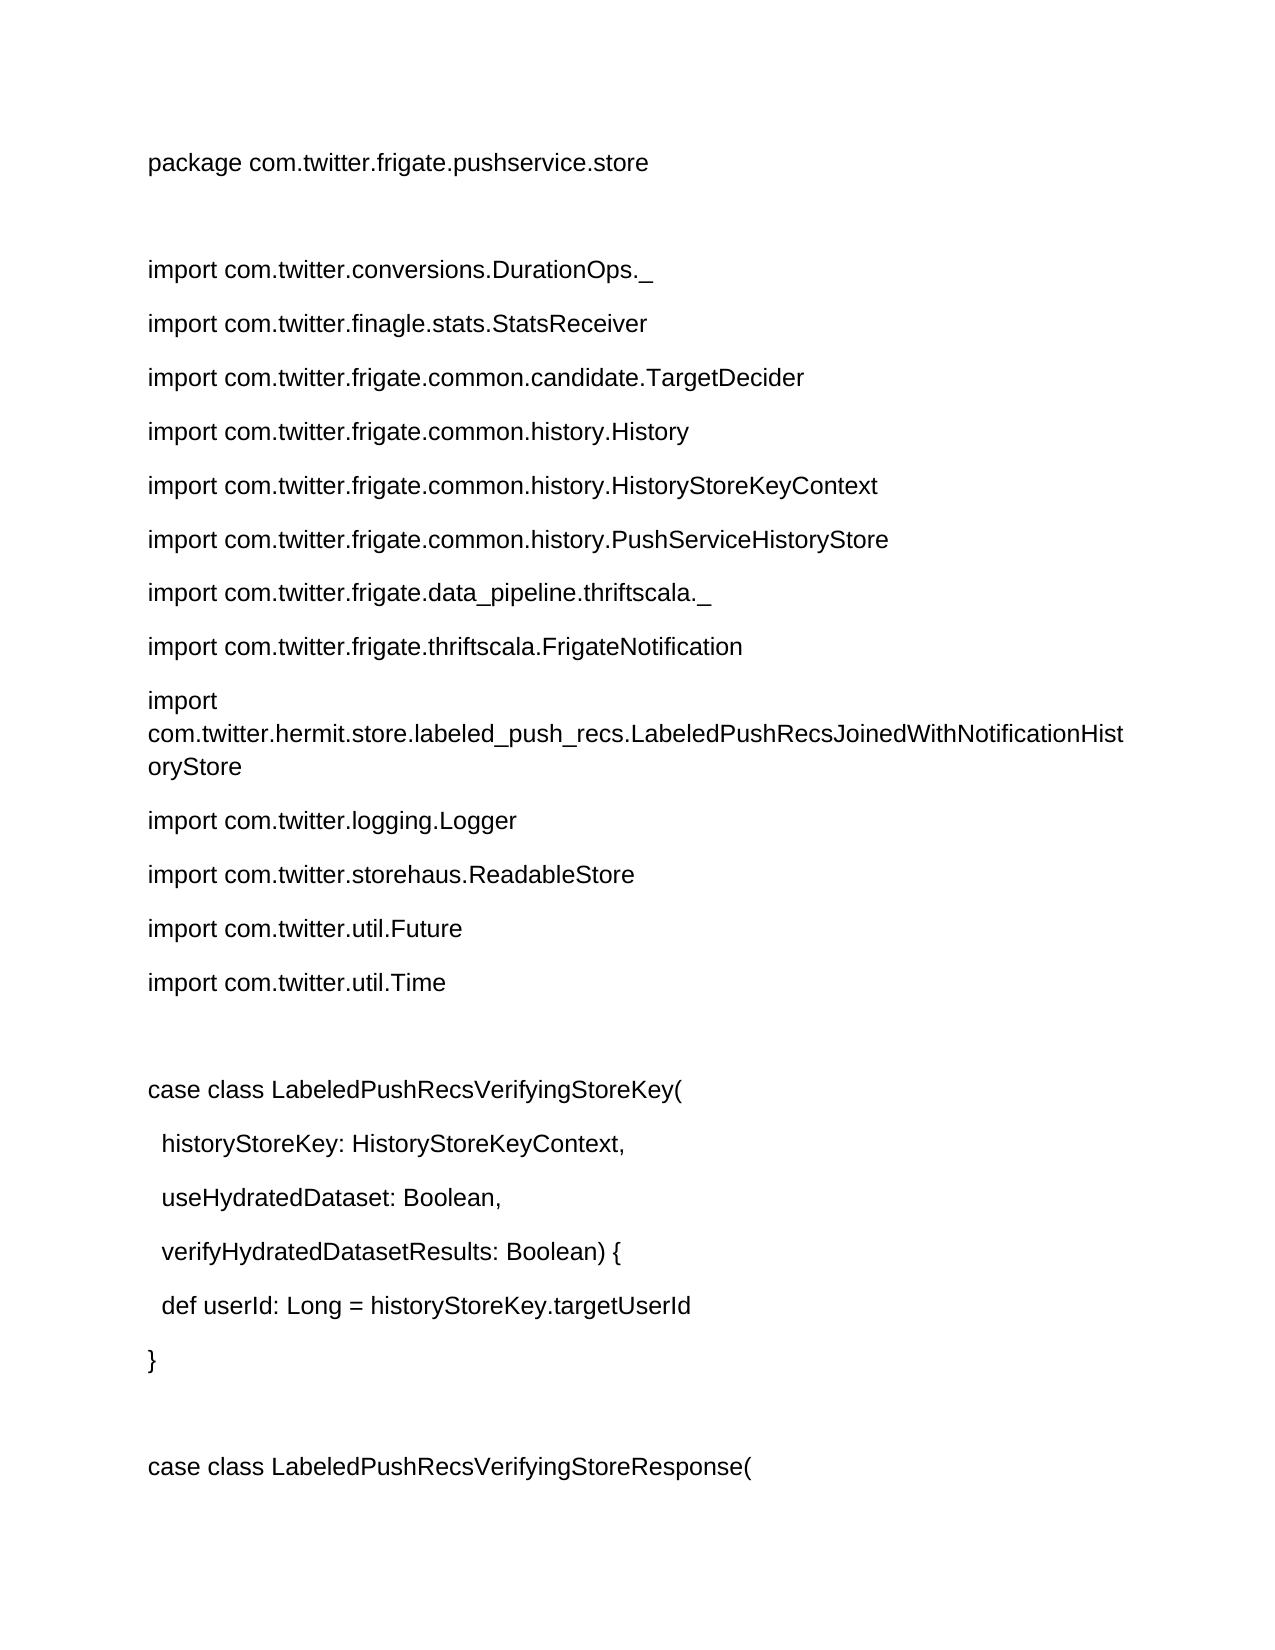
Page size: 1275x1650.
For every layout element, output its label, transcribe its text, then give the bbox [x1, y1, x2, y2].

text def userId: Long = historyStoreKey.targetUserId [148, 1291, 1127, 1319]
text import com.twitter.conversions.DurationOps._ [148, 255, 1127, 284]
text import com.twitter.frigate.thriftscala.FrigateNotification [148, 632, 1127, 661]
text useHydratedDataset: Boolean, [148, 1183, 1127, 1212]
text import com.twitter.util.Future [148, 914, 1127, 942]
text import com.twitter.frigate.data_pipeline.thriftscala._ [148, 578, 1127, 607]
text import com.twitter.hermit.store.labeled_push_recs.LabeledPushRecsJoinedWithNotificationHistoryStore [148, 686, 1127, 781]
text case class LabeledPushRecsVerifyingStoreKey( [148, 1075, 1127, 1104]
text package com.twitter.frigate.pushservice.store [148, 148, 1127, 176]
text } [148, 1344, 1127, 1373]
text import com.twitter.frigate.common.candidate.TargetDecider [148, 363, 1127, 392]
text import com.twitter.frigate.common.history.HistoryStoreKeyContext [148, 471, 1127, 499]
text import com.twitter.logging.Logger [148, 806, 1127, 835]
text import com.twitter.frigate.common.history.PushServiceHistoryStore [148, 524, 1127, 553]
text case class LabeledPushRecsVerifyingStoreResponse( [148, 1452, 1127, 1481]
text import com.twitter.frigate.common.history.History [148, 417, 1127, 446]
text import com.twitter.finagle.stats.StatsReceiver [148, 309, 1127, 338]
text historyStoreKey: HistoryStoreKeyContext, [148, 1129, 1127, 1158]
text import com.twitter.util.Time [148, 968, 1127, 996]
text import com.twitter.storehaus.ReadableStore [148, 860, 1127, 889]
text verifyHydratedDatasetResults: Boolean) { [148, 1237, 1127, 1266]
